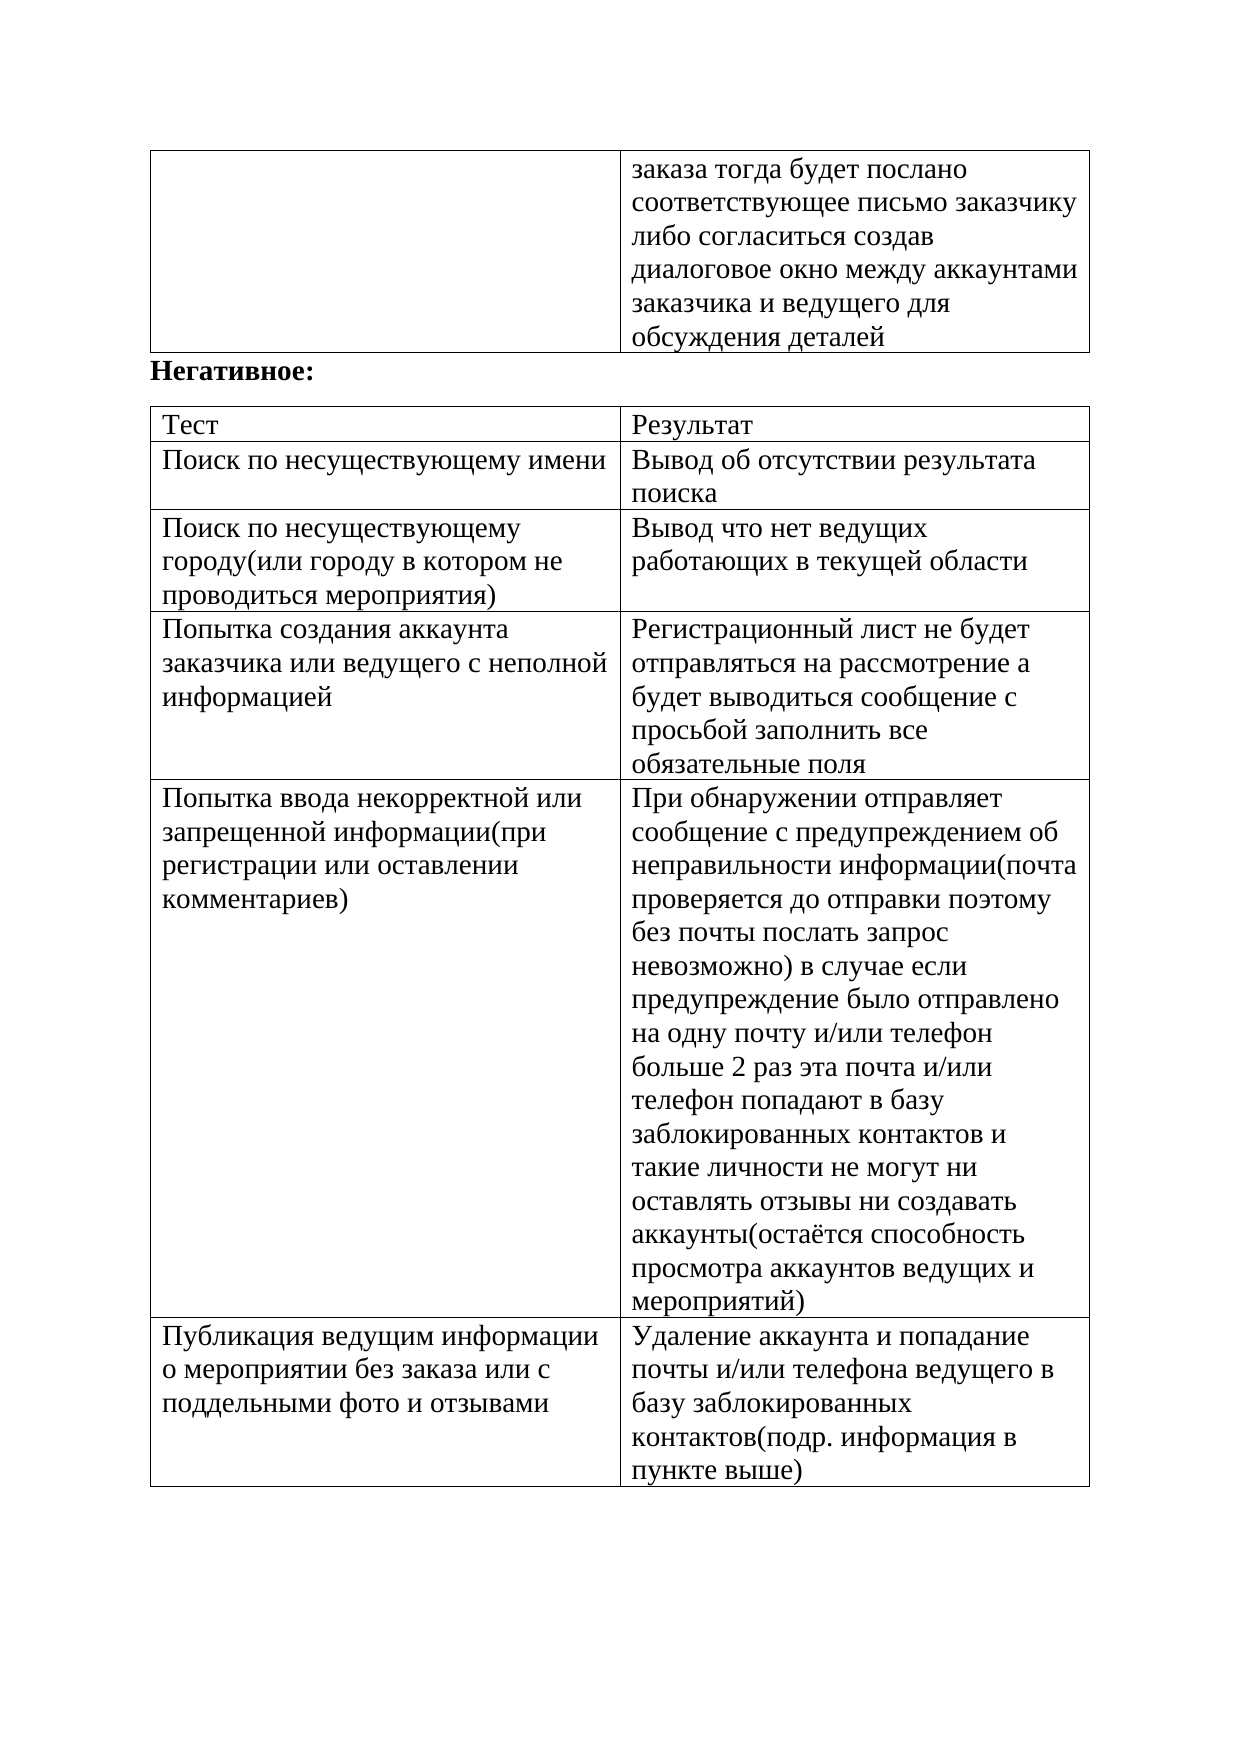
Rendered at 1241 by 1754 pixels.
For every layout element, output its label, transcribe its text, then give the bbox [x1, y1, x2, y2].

table_cell Поиск по несуществующему имени [151, 442, 620, 509]
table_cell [151, 151, 620, 352]
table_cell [621, 151, 1089, 352]
table_cell При обнаружении отправляет сообщение с предупреждением об неправильности информации(почта проверяется до отправки поэтому без почты послать запрос невозможно) в случае если предупреждение было отправлено на одну почту и/или телефон больше 2 раз эта почта и/или телефон попадают в базу заблокированных контактов и такие личности не могут ни оставлять отзывы ни создавать аккаунты(остаётся способность просмотра аккаунтов ведущих и мероприятий) [621, 780, 1089, 1317]
table_cell Попытка ввода некорректной или запрещенной информации(при регистрации или оставлении комментариев) [151, 780, 620, 1317]
table_cell Вывод что нет ведущих работающих в текущей области [621, 510, 1089, 611]
table_header Результат [621, 407, 1089, 441]
table_cell Поиск по несуществующему городу(или городу в котором не проводиться мероприятия) [151, 510, 620, 611]
table_cell Попытка создания аккаунта заказчика или ведущего с неполной информацией [151, 612, 620, 779]
text Негативное: [150, 353, 1090, 387]
table_cell Регистрационный лист не будет отправляться на рассмотрение а будет выводиться сообщение с просьбой заполнить все обязательные поля [621, 612, 1089, 779]
table_cell Публикация ведущим информации о мероприятии без заказа или с поддельными фото и отзывами [151, 1318, 620, 1486]
table_header Тест [151, 407, 620, 441]
table_cell Удаление аккаунта и попадание почты и/или телефона ведущего в базу заблокированных контактов(подр. информация в пункте выше) [621, 1318, 1089, 1486]
table_cell Вывод об отсутствии результата поиска [621, 442, 1089, 509]
